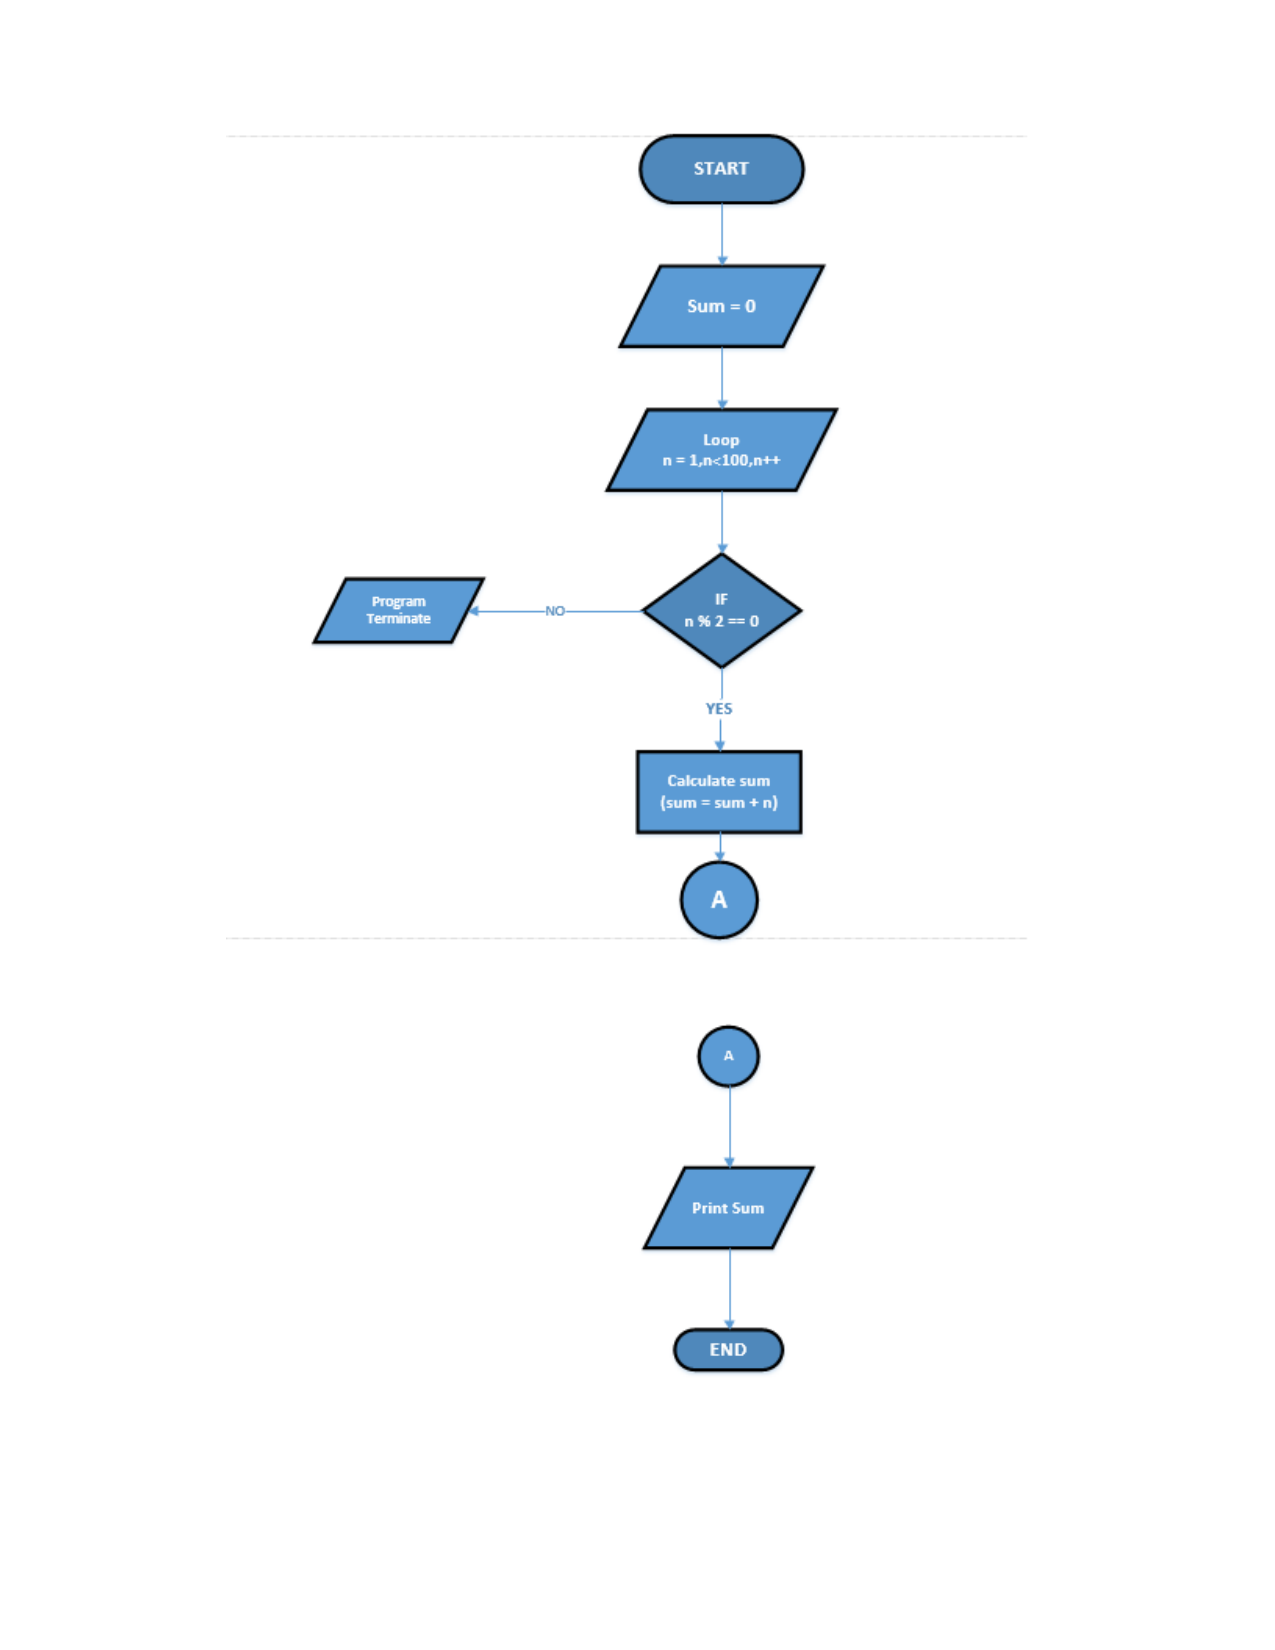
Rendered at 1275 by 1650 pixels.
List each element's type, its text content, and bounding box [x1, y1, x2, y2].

picture [618, 1001, 838, 1453]
picture [226, 103, 1028, 952]
